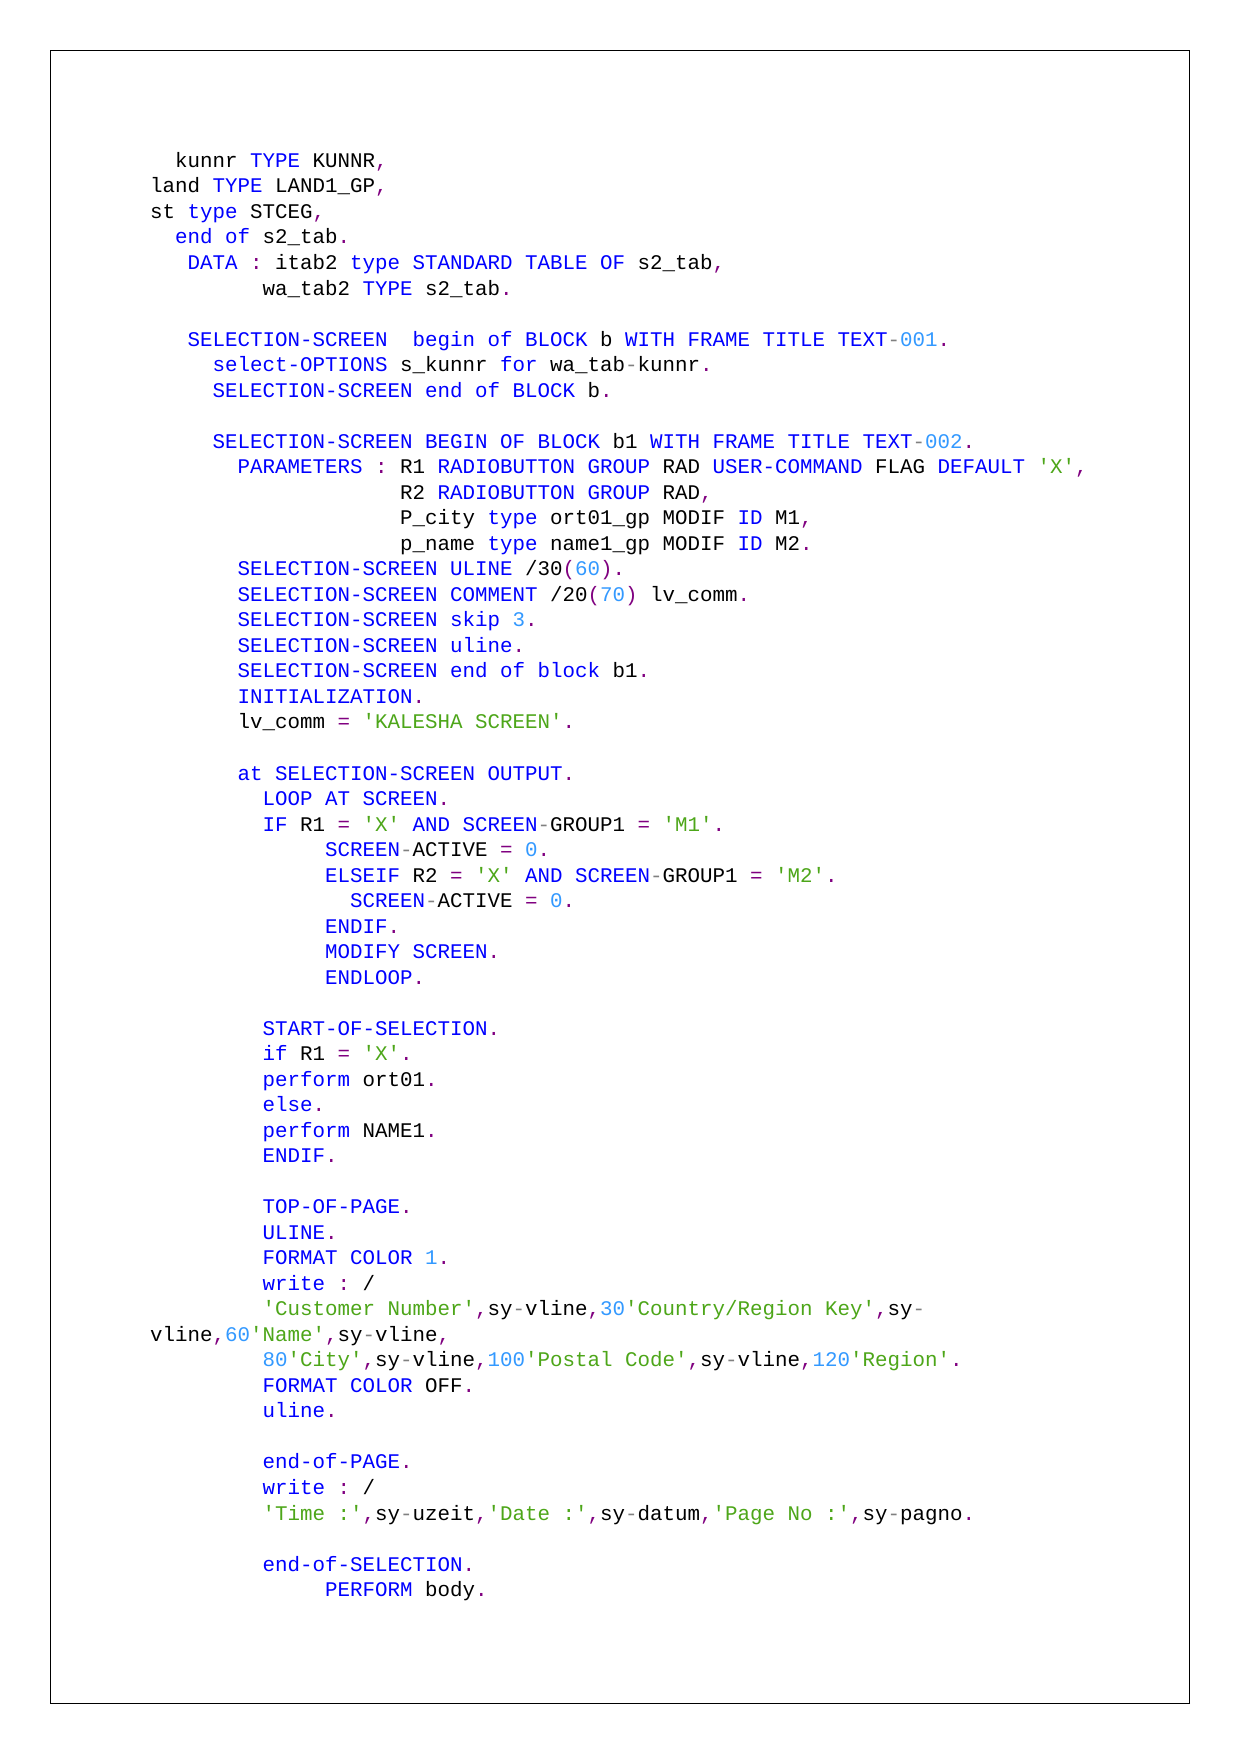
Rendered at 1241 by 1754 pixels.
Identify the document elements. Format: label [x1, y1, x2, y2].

text [150, 150, 1090, 1603]
